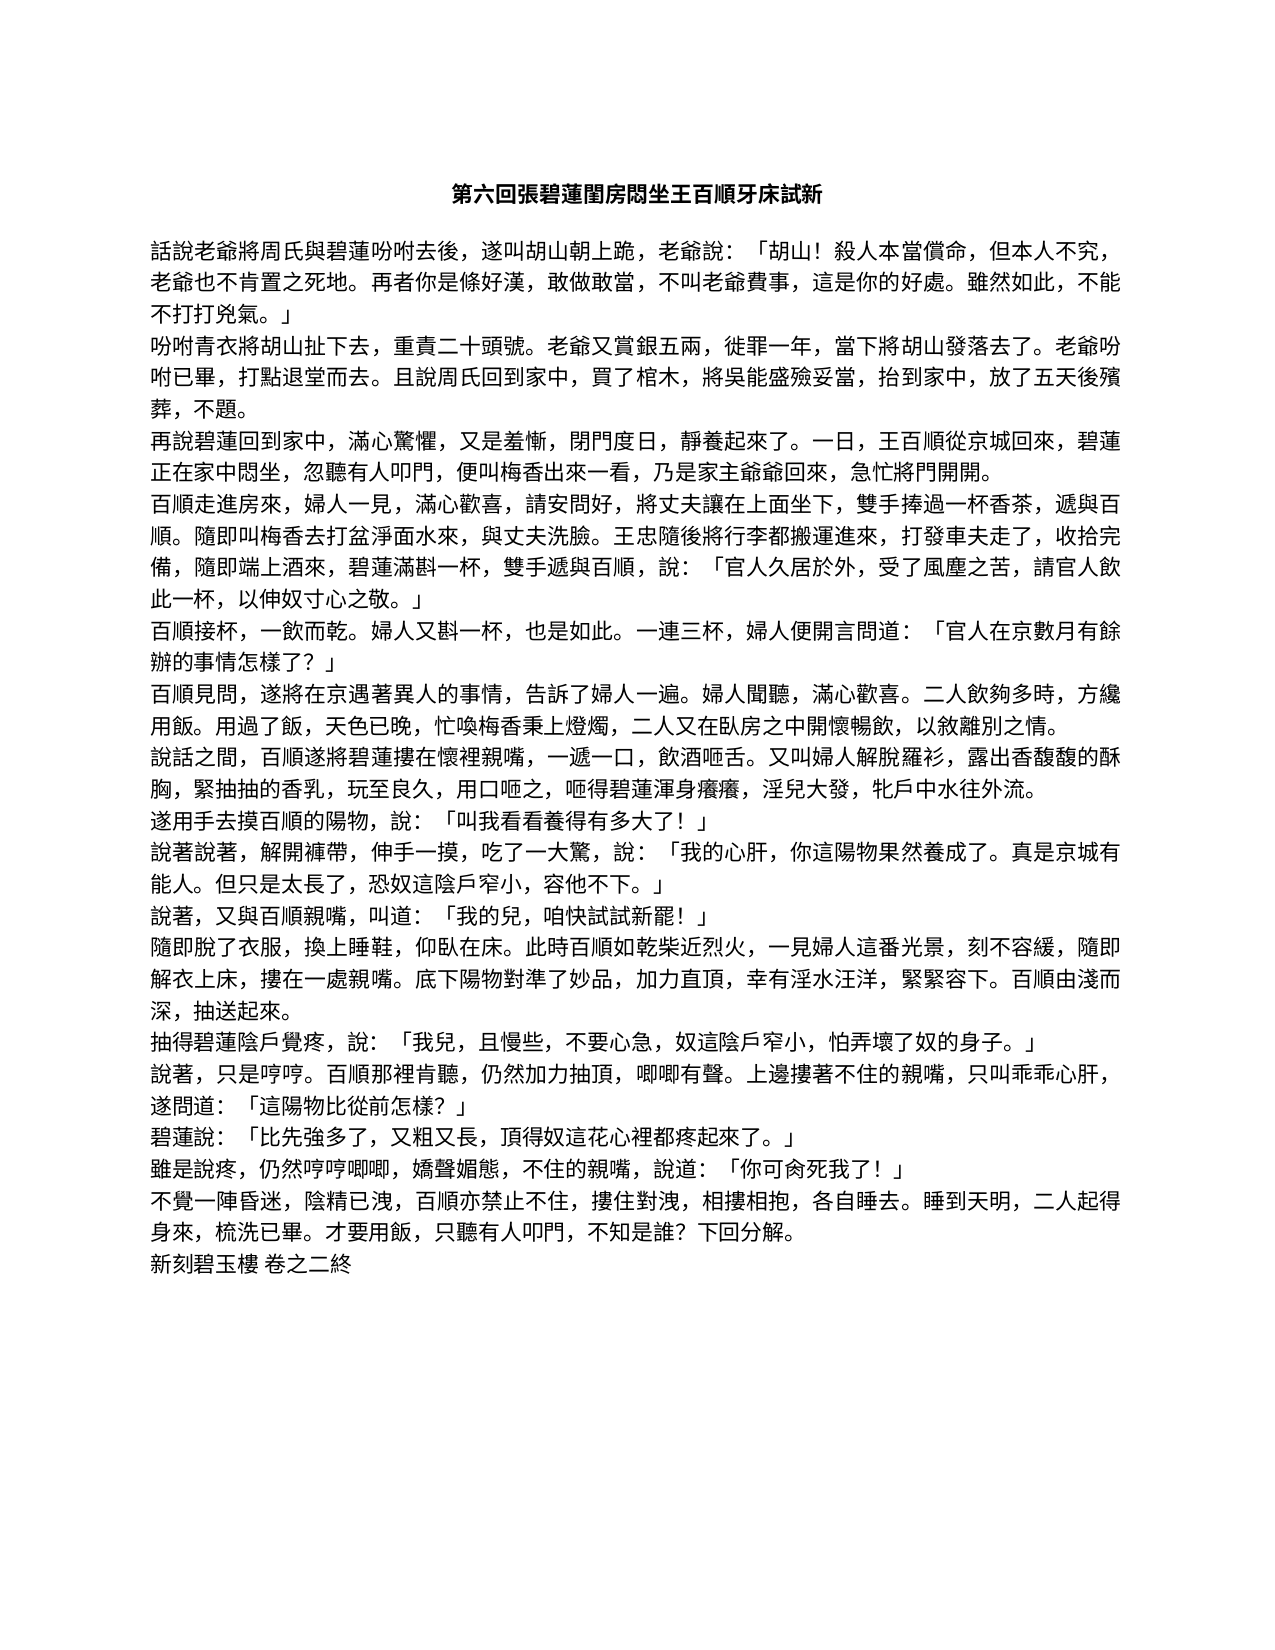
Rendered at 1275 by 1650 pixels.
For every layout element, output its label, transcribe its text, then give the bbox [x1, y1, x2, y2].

text 說著，又與百順親嘴，叫道：「我的兒，咱快試試新罷！」 [150, 899, 1125, 930]
subtitle 第六回張碧蓮閨房悶坐王百順牙床試新 [150, 175, 1125, 209]
text 新刻碧玉樓 卷之二終 [150, 1247, 1125, 1279]
text 說著，只是哼哼。百順那裡肯聽，仍然加力抽頂，唧唧有聲。上邊摟著不住的親嘴，只叫乖乖心肝，遂問道：「這陽物比從前怎樣？」 [150, 1057, 1125, 1120]
text 不覺一陣昏迷，陰精已洩，百順亦禁止不住，摟住對洩，相摟相抱，各自睡去。睡到天明，二人起得身來，梳洗已畢。才要用飯，只聽有人叩門，不知是誰？下回分解。 [150, 1184, 1125, 1247]
text 百順接杯，一飲而乾。婦人又斟一杯，也是如此。一連三杯，婦人便開言問道：「官人在京數月有餘，辦的事情怎樣了？」 [150, 614, 1125, 677]
text 百順走進房來，婦人一見，滿心歡喜，請安問好，將丈夫讓在上面坐下，雙手捧過一杯香茶，遞與百順。隨即叫梅香去打盆淨面水來，與丈夫洗臉。王忠隨後將行李都搬運進來，打發車夫走了，收拾完備，隨即端上酒來，碧蓮滿斟一杯，雙手遞與百順，說：「官人久居於外，受了風塵之苦，請官人飲此一杯，以伸奴寸心之敬。」 [150, 487, 1125, 614]
text 再說碧蓮回到家中，滿心驚懼，又是羞慚，閉門度日，靜養起來了。一日，王百順從京城回來，碧蓮正在家中悶坐，忽聽有人叩門，便叫梅香出來一看，乃是家主爺爺回來，急忙將門開開。 [150, 424, 1125, 487]
text 話說老爺將周氏與碧蓮吩咐去後，遂叫胡山朝上跪，老爺說：「胡山！殺人本當償命，但本人不究，老爺也不肯置之死地。再者你是條好漢，敢做敢當，不叫老爺費事，這是你的好處。雖然如此，不能不打打兇氣。」 [150, 234, 1125, 329]
text 百順見問，遂將在京遇著異人的事情，告訴了婦人一遍。婦人聞聽，滿心歡喜。二人飲夠多時，方纔用飯。用過了飯，天色已晚，忙喚梅香秉上燈燭，二人又在臥房之中開懷暢飲，以敘離別之情。 [150, 677, 1125, 740]
text 遂用手去摸百順的陽物，說：「叫我看看養得有多大了！」 [150, 804, 1125, 835]
text 說話之間，百順遂將碧蓮摟在懷裡親嘴，一遞一口，飲酒咂舌。又叫婦人解脫羅衫，露出香馥馥的酥胸，緊抽抽的香乳，玩至良久，用口咂之，咂得碧蓮渾身癢癢，淫兒大發，牝戶中水往外流。 [150, 740, 1125, 804]
text 吩咐青衣將胡山扯下去，重責二十頭號。老爺又賞銀五兩，徙罪一年，當下將胡山發落去了。老爺吩咐已畢，打點退堂而去。且說周氏回到家中，買了棺木，將吳能盛殮妥當，抬到家中，放了五天後殯葬，不題。 [150, 329, 1125, 424]
text 雖是說疼，仍然哼哼唧唧，嬌聲媚態，不住的親嘴，說道：「你可肏死我了！」 [150, 1152, 1125, 1184]
text 說著說著，解開褲帶，伸手一摸，吃了一大驚，說：「我的心肝，你這陽物果然養成了。真是京城有能人。但只是太長了，恐奴這陰戶窄小，容他不下。」 [150, 835, 1125, 899]
text 碧蓮說：「比先強多了，又粗又長，頂得奴這花心裡都疼起來了。」 [150, 1120, 1125, 1152]
text 抽得碧蓮陰戶覺疼，說：「我兒，且慢些，不要心急，奴這陰戶窄小，怕弄壞了奴的身子。」 [150, 1025, 1125, 1057]
text 隨即脫了衣服，換上睡鞋，仰臥在床。此時百順如乾柴近烈火，一見婦人這番光景，刻不容緩，隨即解衣上床，摟在一處親嘴。底下陽物對準了妙品，加力直頂，幸有淫水汪洋，緊緊容下。百順由淺而深，抽送起來。 [150, 930, 1125, 1025]
